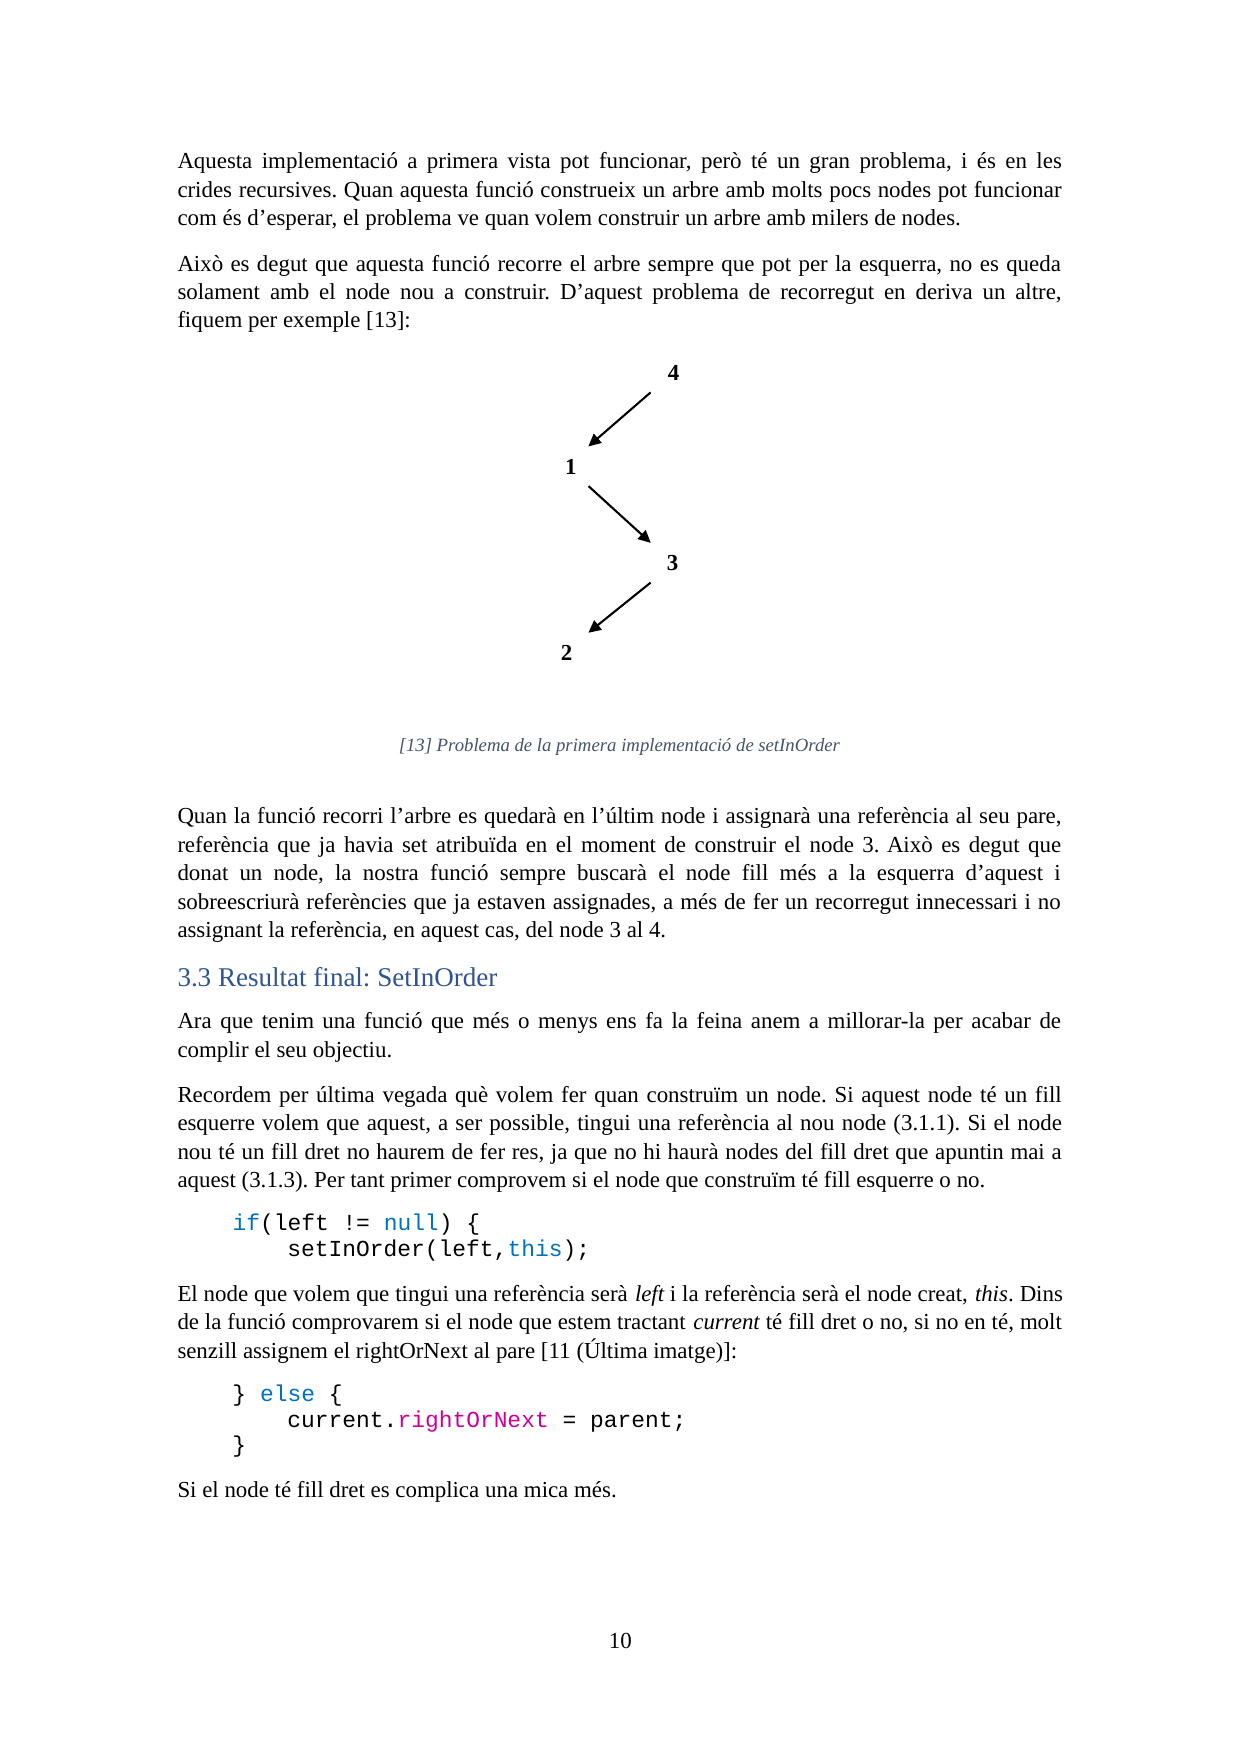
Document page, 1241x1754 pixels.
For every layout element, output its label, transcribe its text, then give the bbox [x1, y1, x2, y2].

text Aquesta implementació a primera vista pot funcionar, però té un gran problema, i és en les crides recursives. Quan aquesta funció construeix un arbre amb molts pocs nodes pot funcionar com és d’esperar, el problema ve quan volem construir un arbre amb milers de nodes. [177, 148, 1063, 231]
text Si el node té fill dret es complica una mica més. [177, 1476, 1063, 1503]
text } else { [177, 1382, 1063, 1408]
text Recordem per última vegada què volem fer quan construïm un node. Si aquest node té un fill esquerre volem que aquest, a ser possible, tingui una referència al nou node (3.1.1). Si el node nou té un fill dret no haurem de fer res, ja que no hi haurà nodes del fill dret que apuntin mai a aquest (3.1.3). Per tant primer comprovem si el node que construïm té fill esquerre o no. [177, 1081, 1063, 1193]
text if(left != null) { [177, 1211, 1063, 1237]
text El node que volem que tingui una referència serà left i la referència serà el node creat, this. Dins de la funció comprovarem si el node que estem tractant current té fill dret o no, si no en té, molt senzill assignem el rightOrNext al pare [11 (Última imatge)]: [177, 1280, 1063, 1363]
subtitle 3.3 Resultat final: SetInOrder [177, 961, 1063, 993]
text current.rightOrNext = parent; [177, 1408, 1063, 1434]
text Això es degut que aquesta funció recorre el arbre sempre que pot per la esquerra, no es queda solament amb el node nou a construir. D’aquest problema de recorregut en deriva un altre, fiquem per exemple [13]: [177, 249, 1063, 333]
text setInOrder(left,this); [177, 1237, 1063, 1263]
text Quan la funció recorri l’arbre es quedarà en l’últim node i assignarà una referència al seu pare, referència que ja havia set atribuïda en el moment de construir el node 3. Això es degut que donat un node, la nostra funció sempre buscarà el node fill més a la esquerra d’aquest i sobreescriurà referències que ja estaven assignades, a més de fer un recorregut innecessari i no assignant la referència, en aquest cas, del node 3 al 4. [177, 803, 1063, 943]
text } [177, 1434, 1063, 1460]
text Ara que tenim una funció que més o menys ens fa la feina anem a millorar-la per acabar de complir el seu objectiu. [177, 1007, 1063, 1062]
